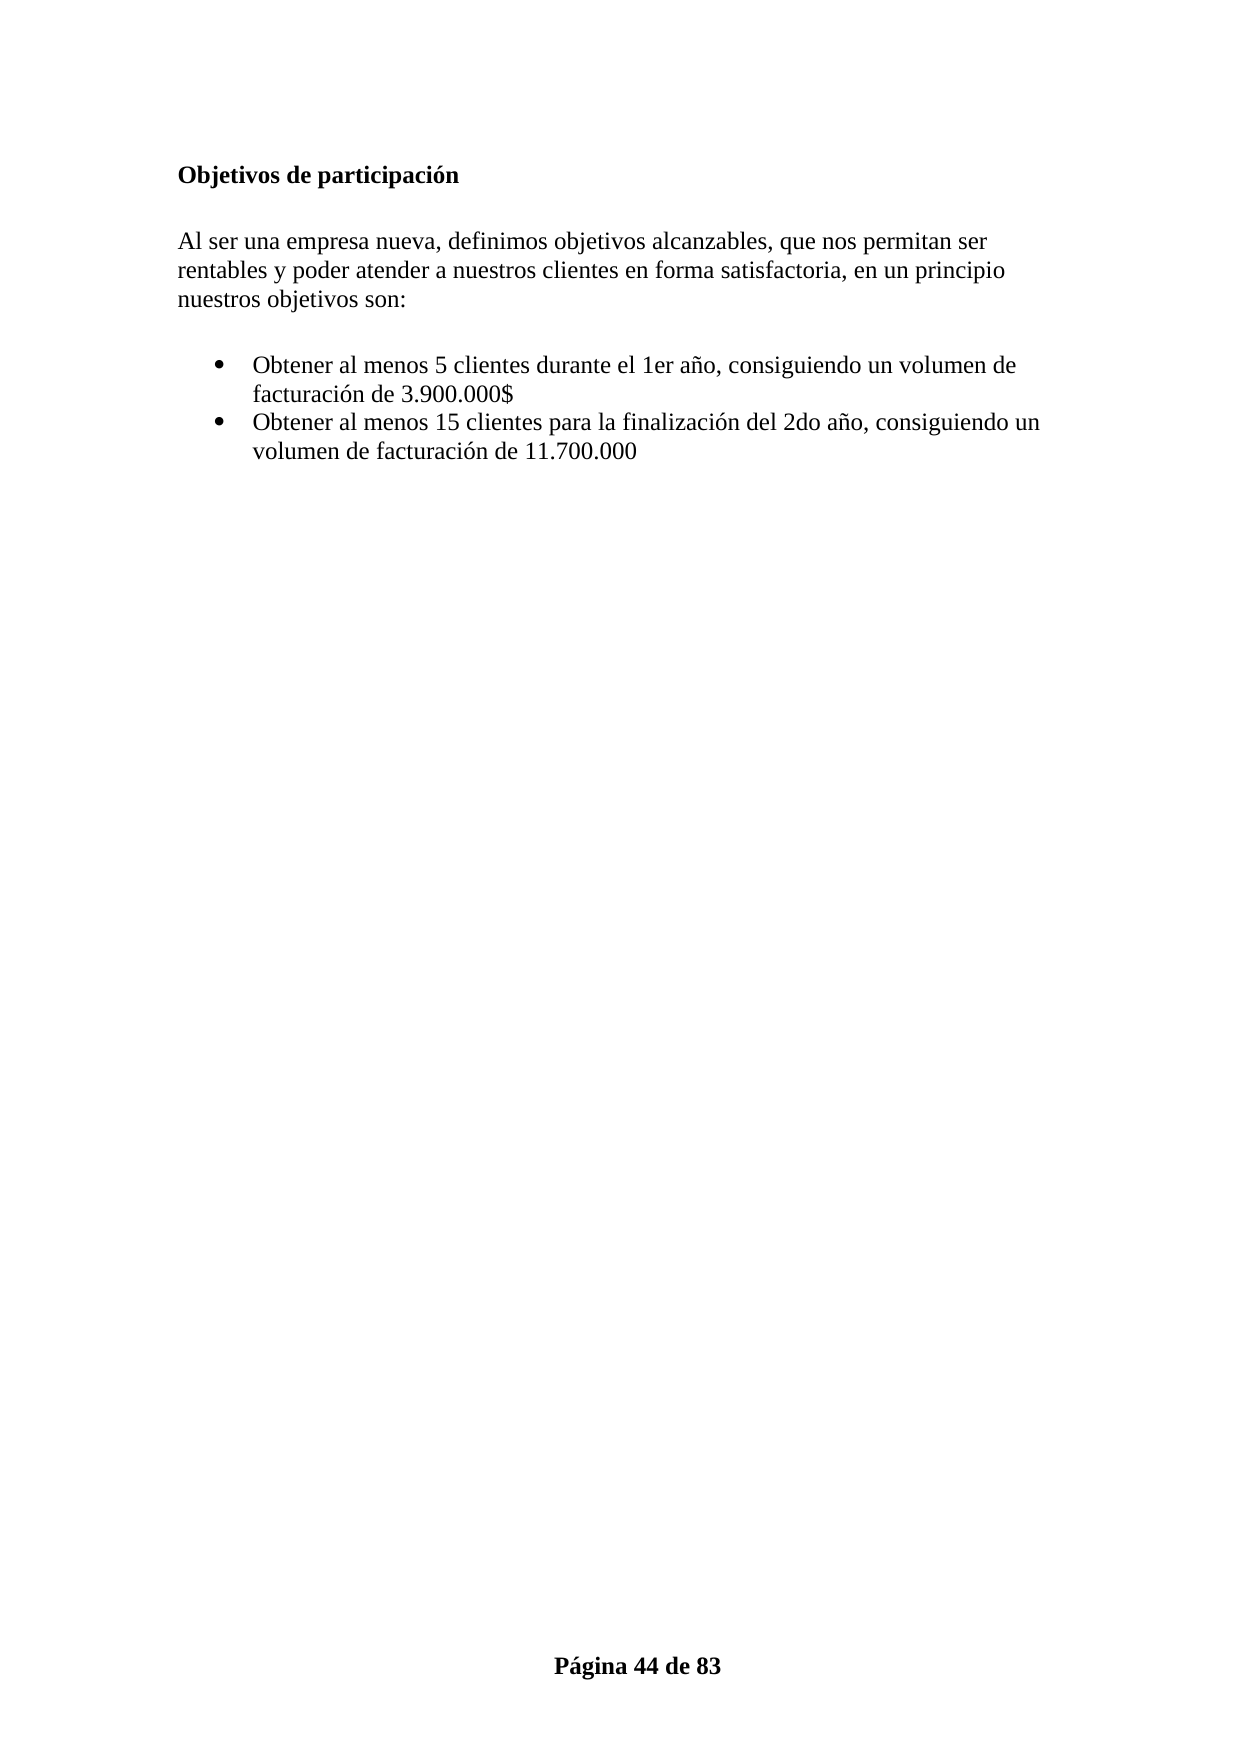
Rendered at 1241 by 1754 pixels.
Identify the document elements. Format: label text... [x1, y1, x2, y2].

text Al ser una empresa nueva, definimos objetivos alcanzables, que nos permitan ser rentables y poder atender a nuestros clientes en forma satisfactoria, en un principio nuestros objetivos son: [177, 226, 1063, 312]
list Obtener al menos 15 clientes para la finalización del 2do año, consiguiendo un volumen de facturación de 11.700.000 [215, 407, 1063, 465]
text Objetivos de participación [177, 160, 1063, 189]
list Obtener al menos 5 clientes durante el 1er año, consiguiendo un volumen de facturación de 3.900.000$ [215, 350, 1063, 407]
